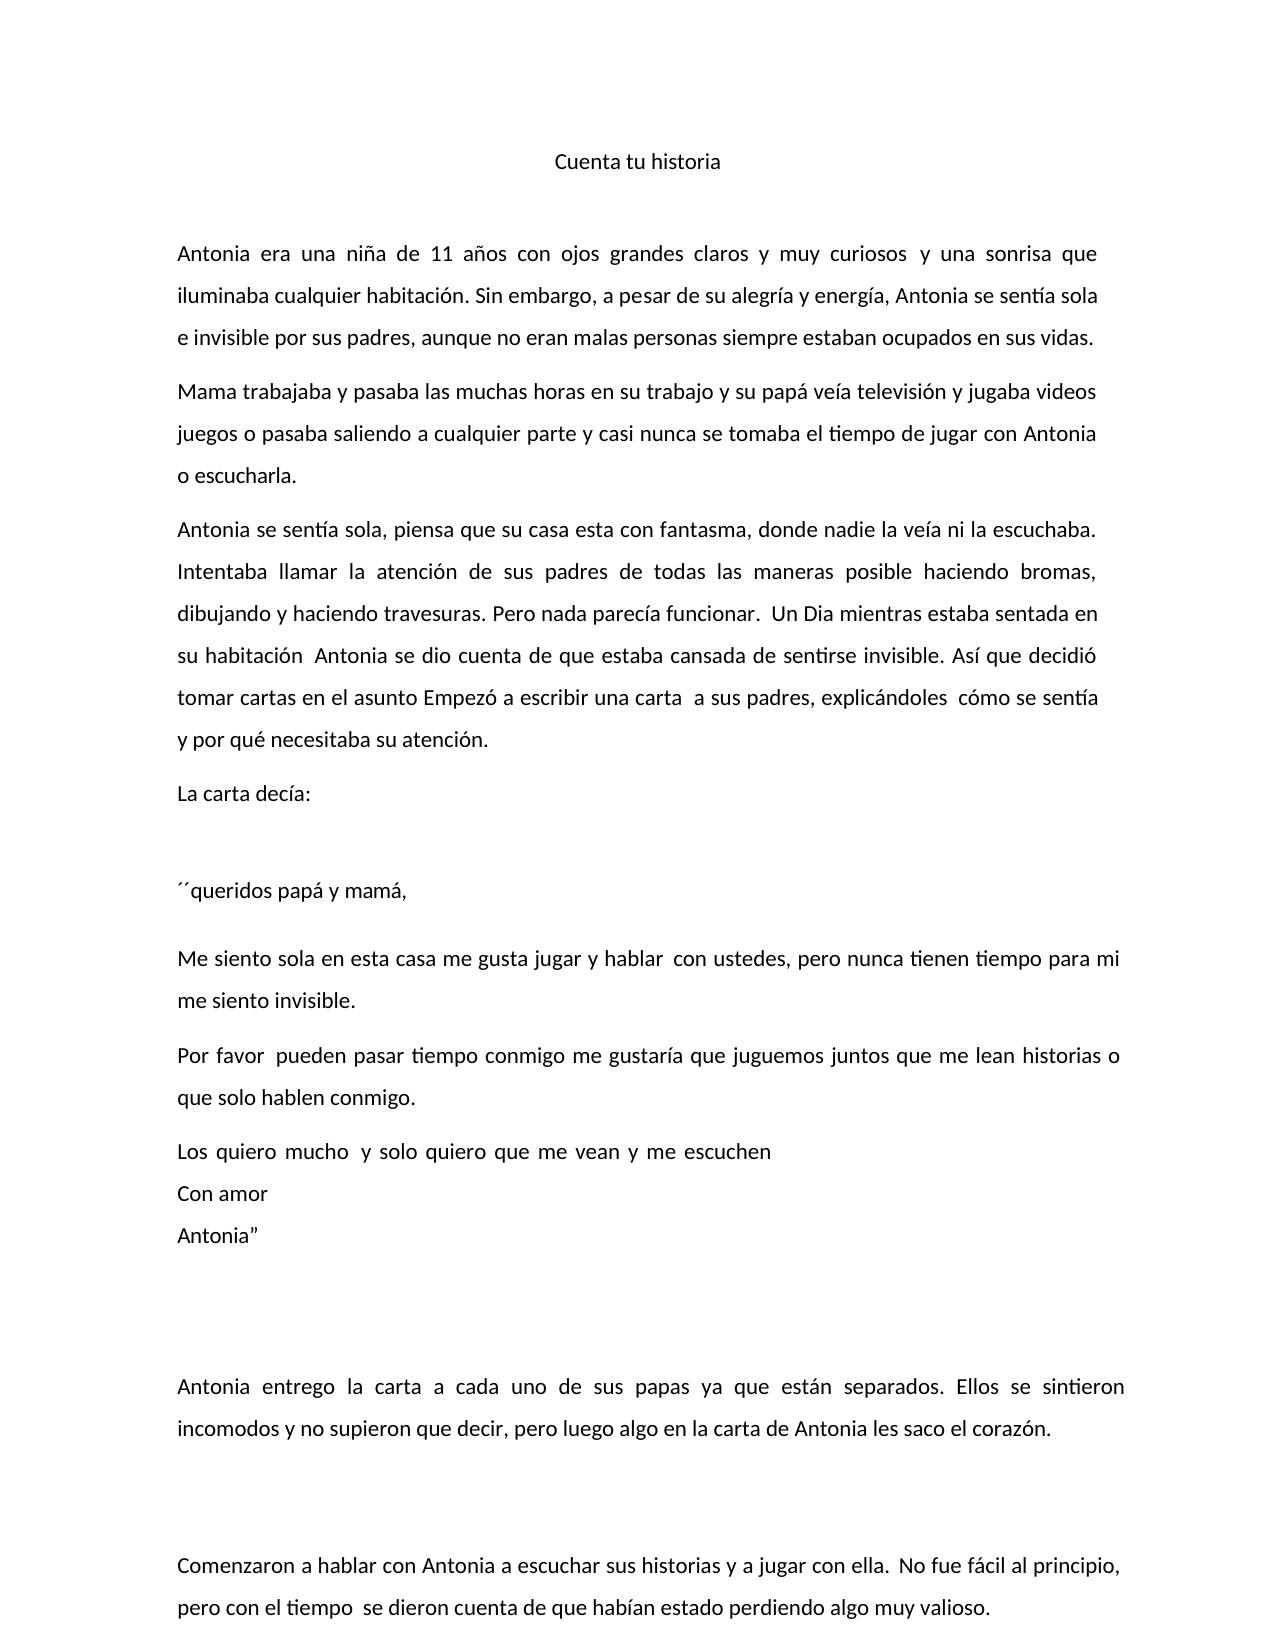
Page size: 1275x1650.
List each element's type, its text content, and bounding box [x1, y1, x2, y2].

text Por favor pueden pasar tiempo conmigo me gustaría que juguemos juntos que me lean historias o que solo hablen conmigo. [177, 1042, 1121, 1112]
text Antonia” [177, 1221, 1125, 1249]
text Antonia se sentía sola, piensa que su casa esta con fantasma, donde nadie la veía ni la escuchaba. Intentaba llamar la atención de sus padres de todas las maneras posible haciendo bromas, dibujando y haciendo travesuras. Pero nada parecía funcionar. Un Dia mientras estaba sentada en su habitación Antonia se dio cuenta de que estaba cansada de sentirse invisible. Así que decidió tomar cartas en el asunto Empezó a escribir una carta a sus padres, explicándoles cómo se sentía y por qué necesitaba su atención. [177, 515, 1099, 753]
text La carta decía: [177, 779, 1125, 808]
text Antonia entrego la carta a cada uno de sus papas ya que están separados. Ellos se sintieron incomodos y no supieron que decir, pero luego algo en la carta de Antonia les saco el corazón. [177, 1372, 1125, 1442]
text Cuenta tu historia [177, 147, 1098, 176]
text Los quiero mucho y solo quiero que me vean y me escuchen Con amor [177, 1137, 771, 1207]
text Me siento sola en esta casa me gusta jugar y hablar con ustedes, pero nunca tienen tiempo para mi me siento invisible. [177, 944, 1121, 1014]
text Antonia era una niña de 11 años con ojos grandes claros y muy curiosos y una sonrisa que iluminaba cualquier habitación. Sin embargo, a pesar de su alegría y energía, Antonia se sentía sola e invisible por sus padres, aunque no eran malas personas siempre estaban ocupados en sus vidas. [177, 239, 1098, 351]
text ´´queridos papá y mamá, [177, 876, 1125, 904]
text Mama trabajaba y pasaba las muchas horas en su trabajo y su papá veía televisión y jugaba videos juegos o pasaba saliendo a cualquier parte y casi nunca se tomaba el tiempo de jugar con Antonia o escucharla. [177, 377, 1098, 489]
text Comenzaron a hablar con Antonia a escuchar sus historias y a jugar con ella. No fue fácil al principio, pero con el tiempo se dieron cuenta de que habían estado perdiendo algo muy valioso. [177, 1551, 1121, 1621]
